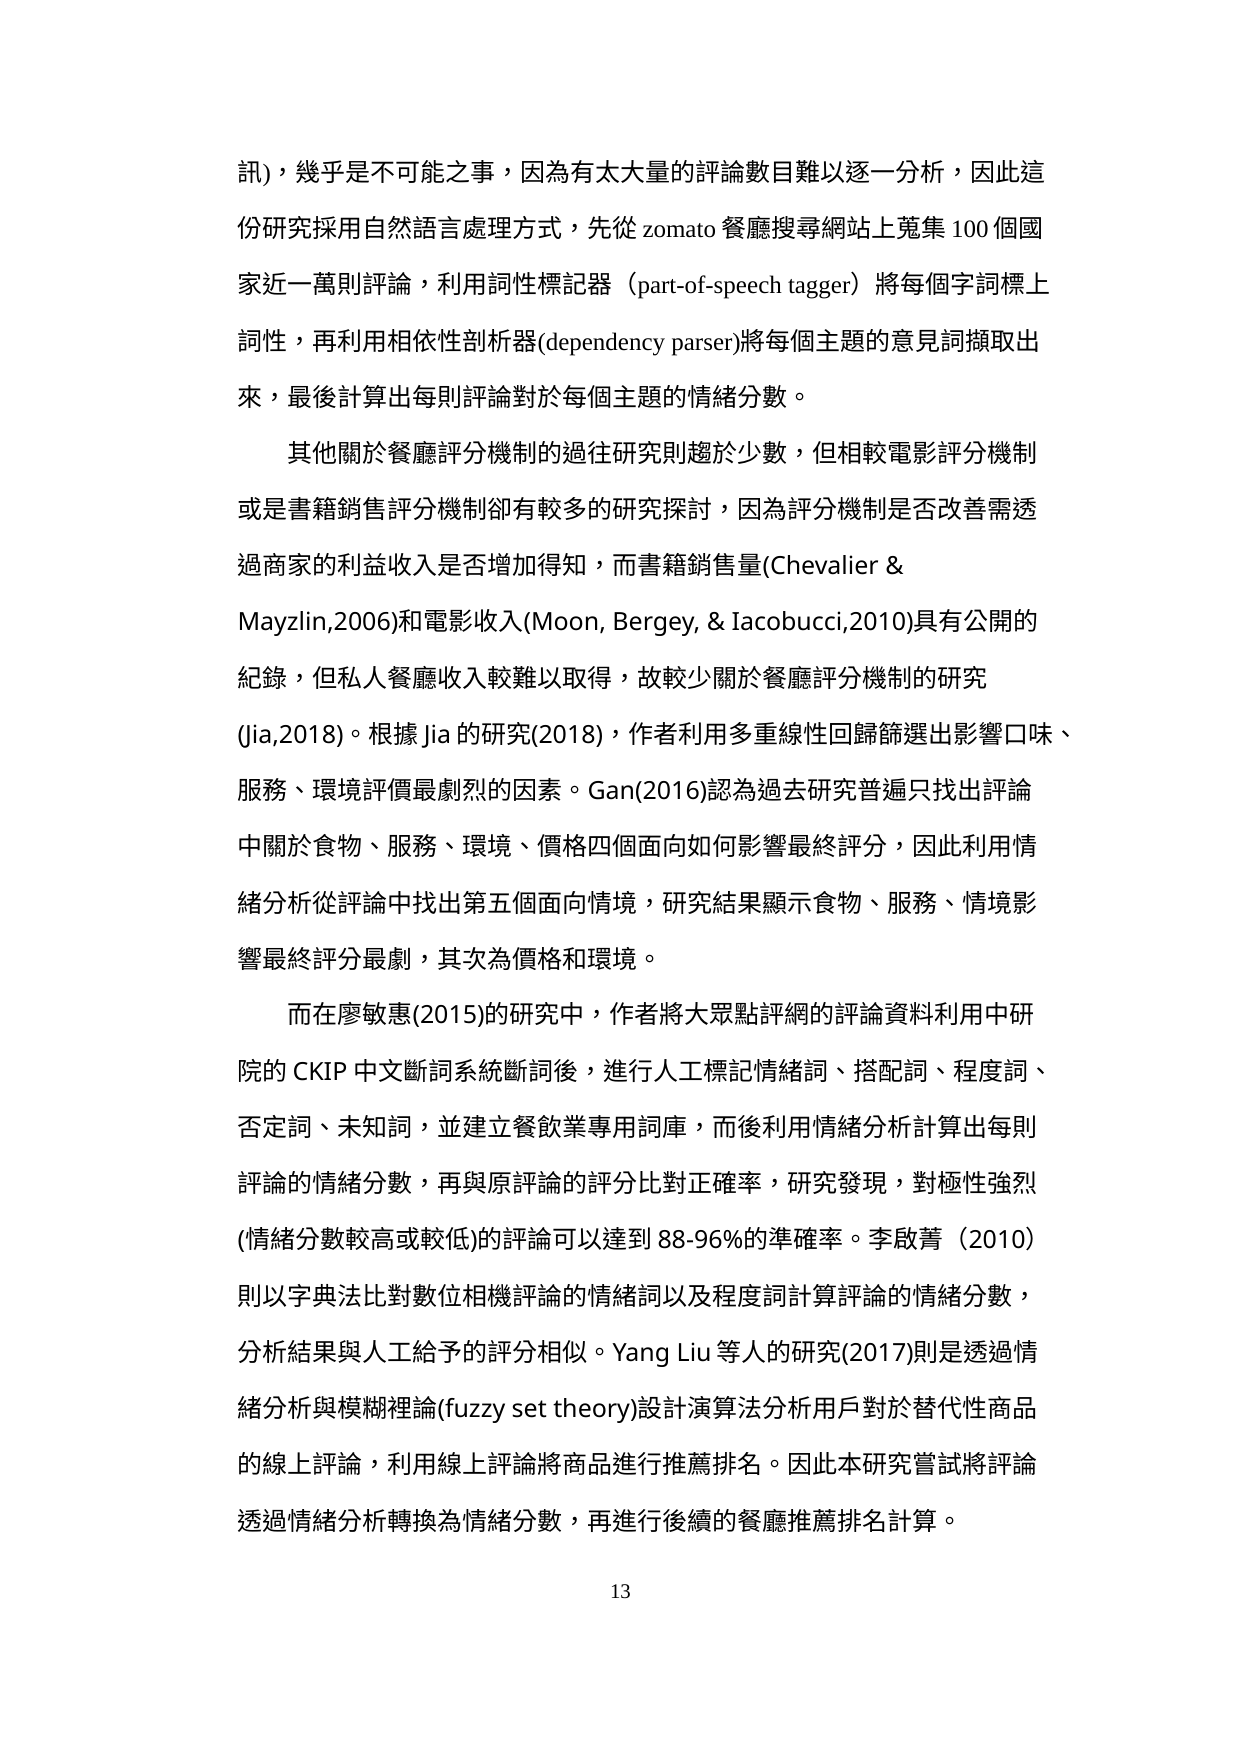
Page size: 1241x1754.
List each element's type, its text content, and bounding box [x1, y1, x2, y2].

text 其他關於餐廳評分機制的過往研究則趨於少數，但相較電影評分機制或是書籍銷售評分機制卻有較多的研究探討，因為評分機制是否改善需透過商家的利益收入是否增加得知，而書籍銷售量(Chevalier & Mayzlin,2006)和電影收入(Moon, Bergey, & Iacobucci,2010)具有公開的紀錄，但私人餐廳收入較難以取得，故較少關於餐廳評分機制的研究(Jia,2018)。根據Jia的研究(2018)，作者利用多重線性回歸篩選出影響口味、服務、環境評價最劇烈的因素。Gan(2016)認為過去研究普遍只找出評論中關於食物、服務、環境、價格四個面向如何影響最終評分，因此利用情緒分析從評論中找出第五個面向情境，研究結果顯示食物、服務、情境影響最終評分最劇，其次為價格和環境。 [237, 432, 1053, 976]
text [237, 152, 1053, 414]
text 而在廖敏惠(2015)的研究中，作者將大眾點評網的評論資料利用中研院的CKIP 中文斷詞系統斷詞後，進行人工標記情緒詞、搭配詞、程度詞、否定詞、未知詞，並建立餐飲業專用詞庫，而後利用情緒分析計算出每則評論的情緒分數，再與原評論的評分比對正確率，研究發現，對極性強烈(情緒分數較高或較低)的評論可以達到88-96%的準確率。李啟菁（2010）則以字典法比對數位相機評論的情緒詞以及程度詞計算評論的情緒分數，分析結果與人工給予的評分相似。Yang Liu等人的研究(2017)則是透過情緒分析與模糊裡論(fuzzy set theory)設計演算法分析用戶對於替代性商品的線上評論，利用線上評論將商品進行推薦排名。因此本研究嘗試將評論透過情緒分析轉換為情緒分數，再進行後續的餐廳推薦排名計算。 [237, 994, 1053, 1538]
